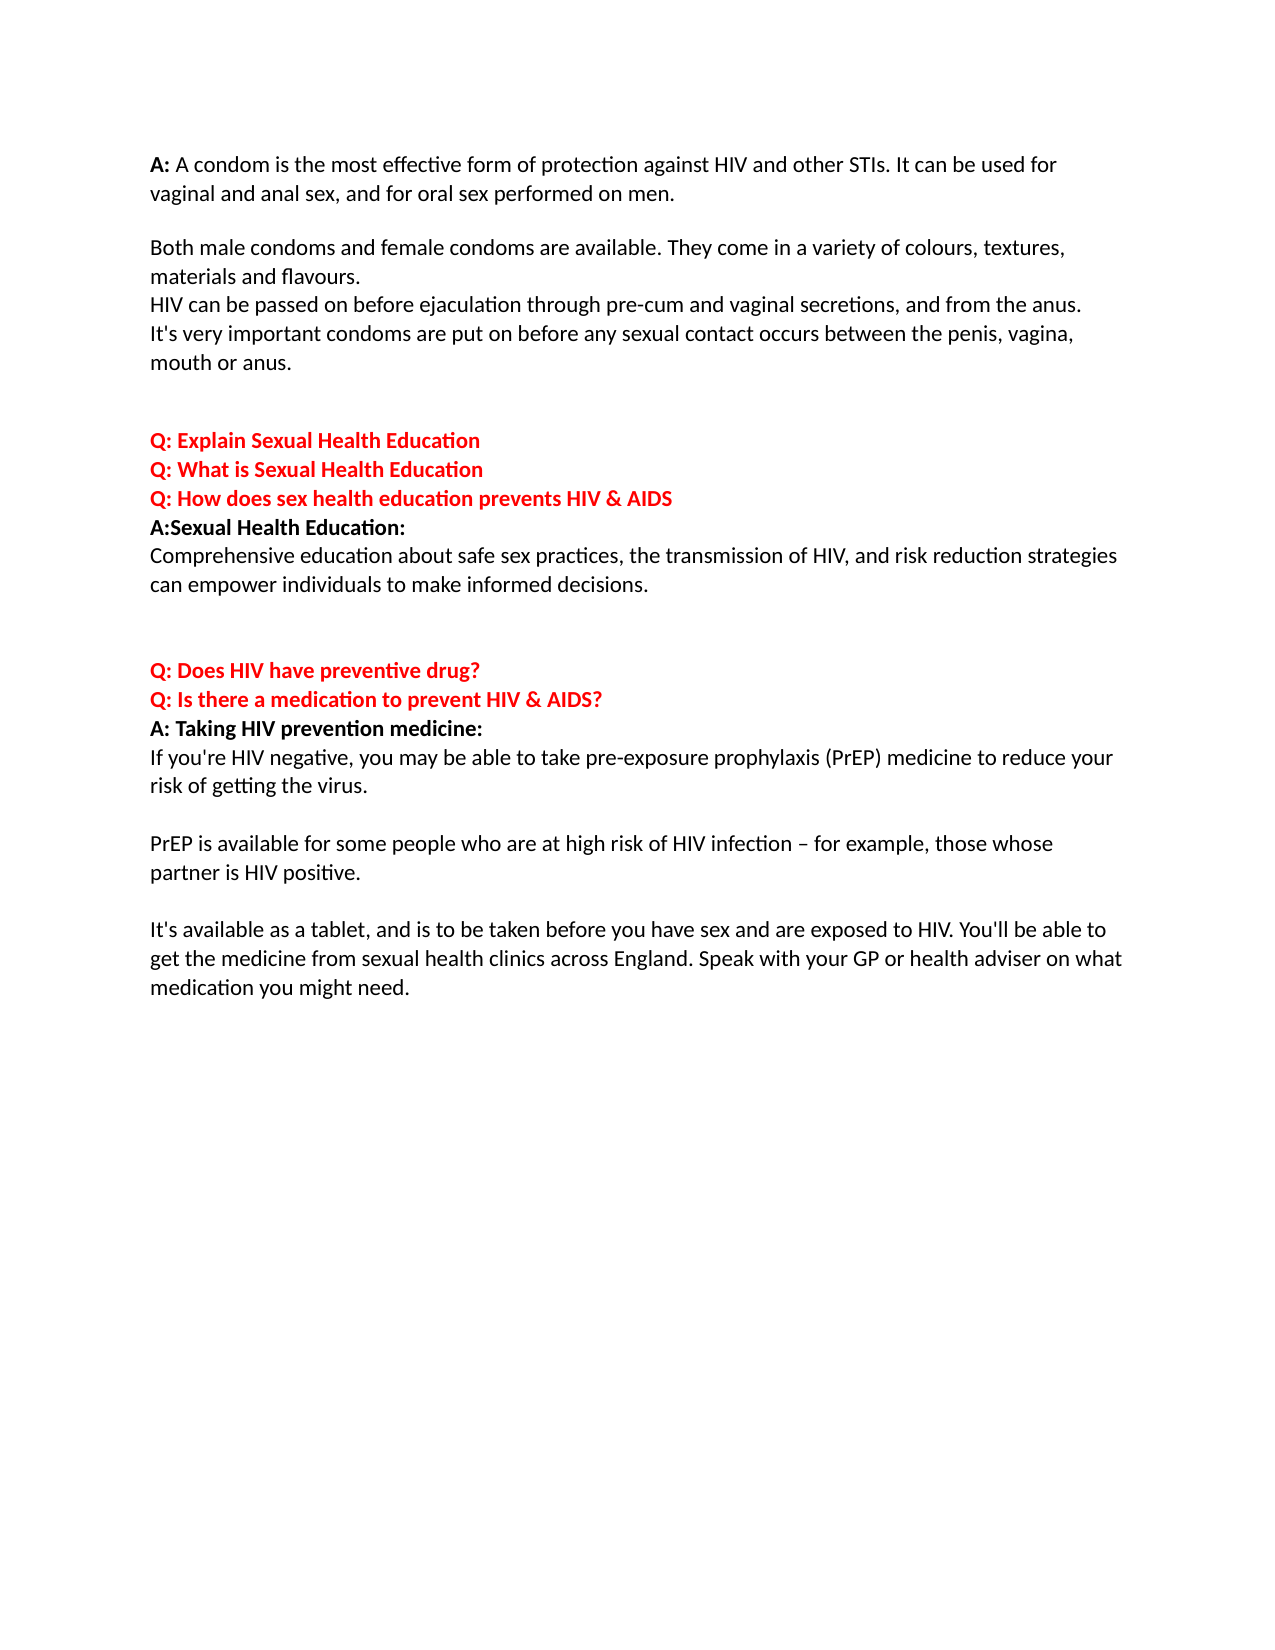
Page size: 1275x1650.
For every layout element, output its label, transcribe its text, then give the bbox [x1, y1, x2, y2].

text A:Sexual Health Education: [150, 512, 1125, 541]
text Q: Explain Sexual Health Education [150, 426, 1125, 454]
text It's very important condoms are put on before any sexual contact occurs between the penis, vagina, mouth or anus. [150, 319, 1125, 376]
text Q: Does HIV have preventive drug? [150, 656, 1125, 684]
text Both male condoms and female condoms are available. They come in a variety of colours, textures, materials and flavours. [150, 232, 1125, 290]
text Q: Is there a medication to prevent HIV & AIDS? [150, 684, 1125, 713]
text PrEP is available for some people who are at high risk of HIV infection – for example, those whose partner is HIV positive. [150, 828, 1125, 886]
text It's available as a tablet, and is to be taken before you have sex and are exposed to HIV. You'll be able to get the medicine from sexual health clinics across England. Speak with your GP or health adviser on what medication you might need. [150, 914, 1125, 1001]
text Comprehensive education about safe sex practices, the transmission of HIV, and risk reduction strategies can empower individuals to make informed decisions. [150, 541, 1125, 598]
text A: A condom is the most effective form of protection against HIV and other STIs. It can be used for vaginal and anal sex, and for oral sex performed on men. [150, 150, 1125, 207]
text A: Taking HIV prevention medicine: [150, 713, 1125, 742]
text Q: What is Sexual Health Education [150, 454, 1125, 483]
text Q: How does sex health education prevents HIV & AIDS [150, 483, 1125, 512]
text HIV can be passed on before ejaculation through pre-cum and vaginal secretions, and from the anus. [150, 290, 1125, 319]
text If you're HIV negative, you may be able to take pre-exposure prophylaxis (PrEP) medicine to reduce your risk of getting the virus. [150, 742, 1125, 799]
